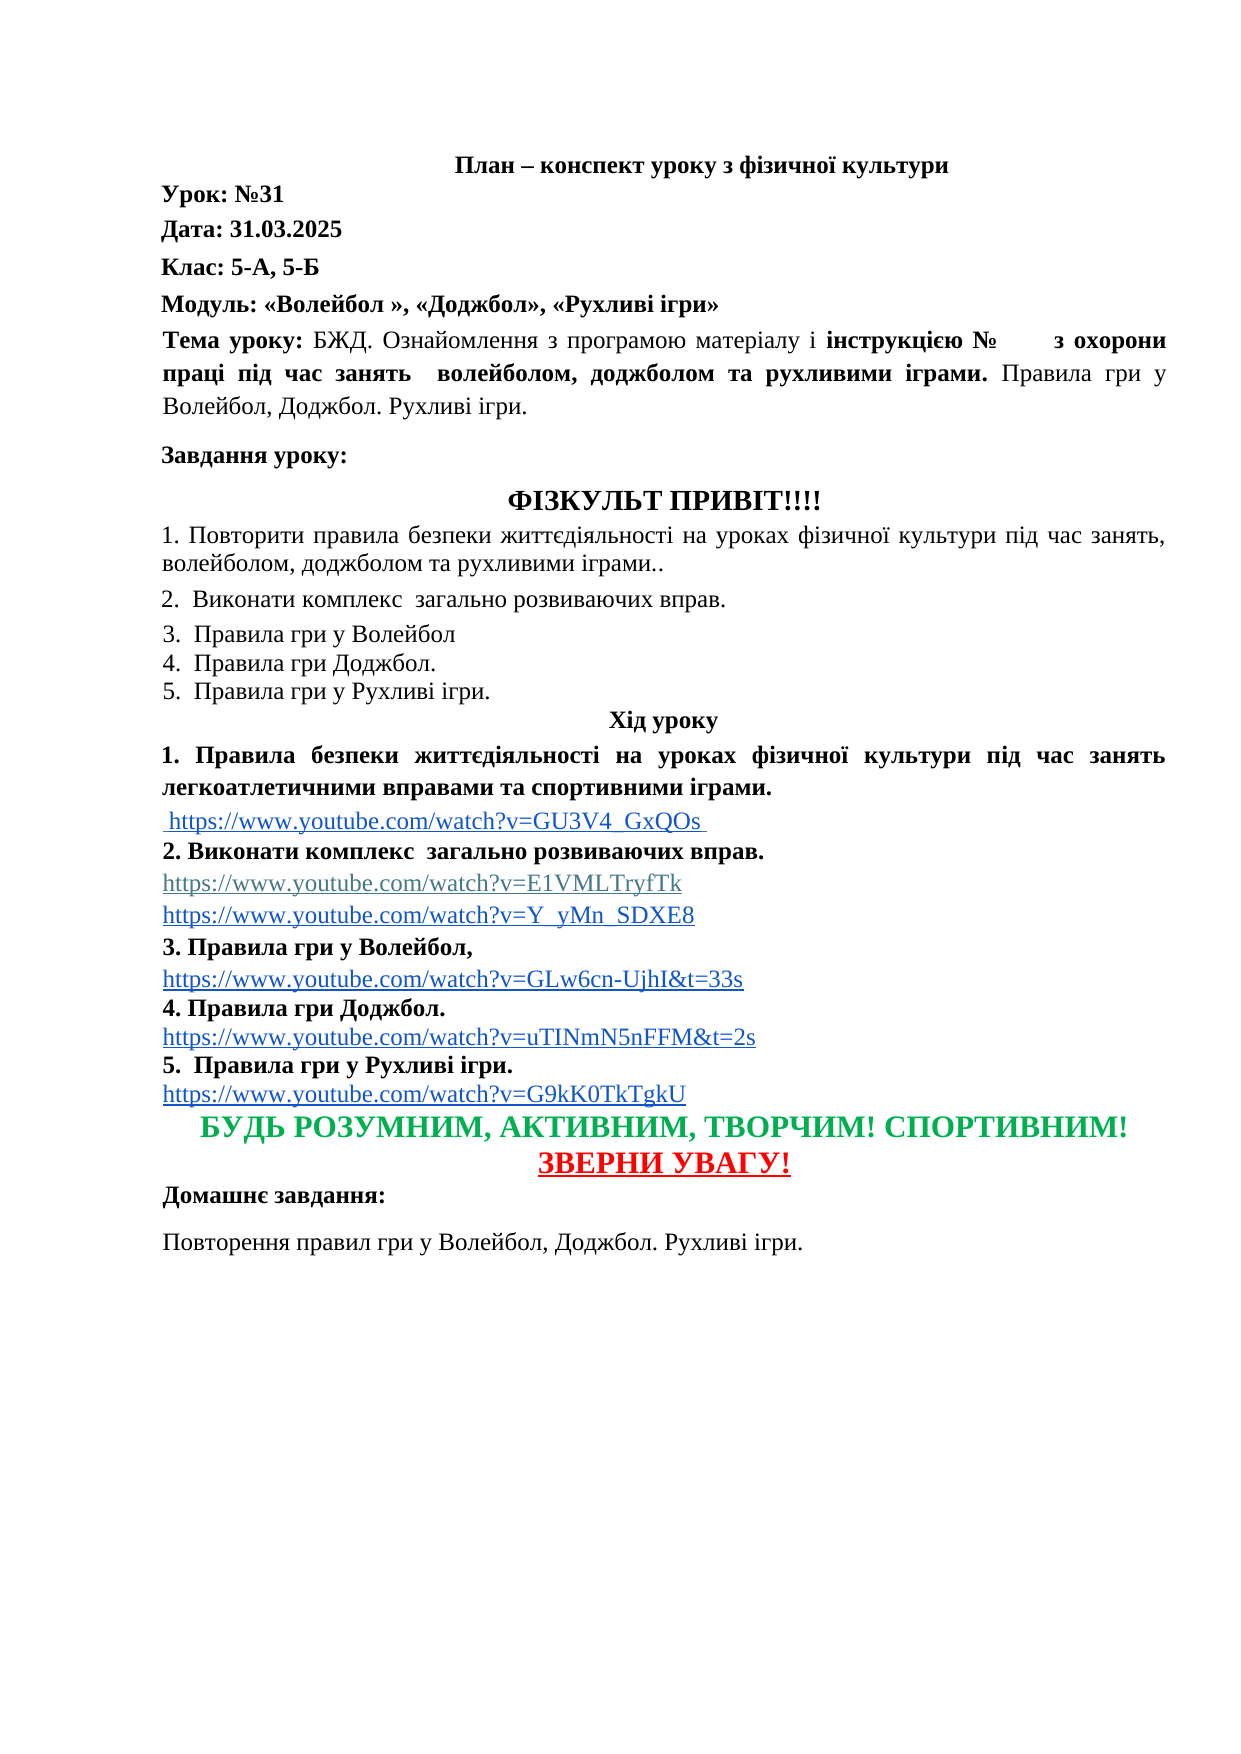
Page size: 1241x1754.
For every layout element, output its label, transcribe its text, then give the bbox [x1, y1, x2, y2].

text 3. Правила гри у Волейбол, [162, 932, 1167, 961]
text 3. Правила гри у Волейбол [162, 619, 1167, 648]
text 5. Правила гри у Рухливі ігри. [162, 676, 1167, 705]
text 4. Правила гри Доджбол. [162, 648, 1167, 676]
text ЗВЕРНИ УВАГУ! [162, 1144, 1166, 1180]
text Тема уроку: БЖД. Ознайомлення з програмою матеріалу і інструкцією № з охорони праці під час занять волейболом, доджболом та рухливими іграми. Правила гри у Волейбол, Доджбол. Рухливі ігри. [162, 325, 1167, 419]
text 4. Правила гри Доджбол. [162, 993, 1167, 1022]
text Модуль: «Волейбол », «Доджбол», «Рухливі ігри» [161, 289, 1167, 318]
text 2. Виконати комплекс загально розвиваючих вправ. [162, 836, 1167, 865]
text Урок: №31 [161, 179, 1167, 207]
text 1. Повторити правила безпеки життєдіяльності на уроках фізичної культури під час занять, волейболом, доджболом та рухливими іграми.. [161, 520, 1167, 577]
text https://www.youtube.com/watch?v=G9kK0TkTgkU [162, 1079, 1167, 1108]
text Дата: 31.03.2025 [161, 214, 1167, 243]
text https://www.youtube.com/watch?v=E1VMLTryfTk [162, 868, 1167, 896]
text Повторення правил гри у Волейбол, Доджбол. Рухливі ігри. [162, 1227, 1167, 1256]
text 5. Правила гри у Рухливі ігри. [162, 1050, 1167, 1079]
text Завдання уроку: [161, 440, 1167, 469]
text Хід уроку [161, 705, 1166, 734]
text Домашнє завдання: [162, 1180, 1167, 1208]
text https://www.youtube.com/watch?v=uTINmN5nFFM&t=2s [162, 1022, 1167, 1050]
text https://www.youtube.com/watch?v=Y_yMn_SDXE8 [162, 900, 1167, 928]
text ФІЗКУЛЬТ ПРИВІТ!!!! [162, 483, 1167, 517]
text 1. Правила безпеки життєдіяльності на уроках фізичної культури під час занять легкоатлетичними вправами та спортивними іграми. [161, 740, 1167, 801]
text https://www.youtube.com/watch?v=GU3V4_GxQOs [162, 806, 1167, 834]
text Клас: 5-А, 5-Б [161, 252, 1167, 280]
text https://www.youtube.com/watch?v=GLw6cn-UjhI&t=33s [162, 964, 1167, 993]
text 2. Виконати комплекс загально розвиваючих вправ. [161, 584, 1057, 612]
text План – конспект уроку з фізичної культури [237, 150, 1167, 179]
text БУДЬ РОЗУМНИМ, АКТИВНИМ, ТВОРЧИМ! СПОРТИВНИМ! [162, 1108, 1167, 1144]
